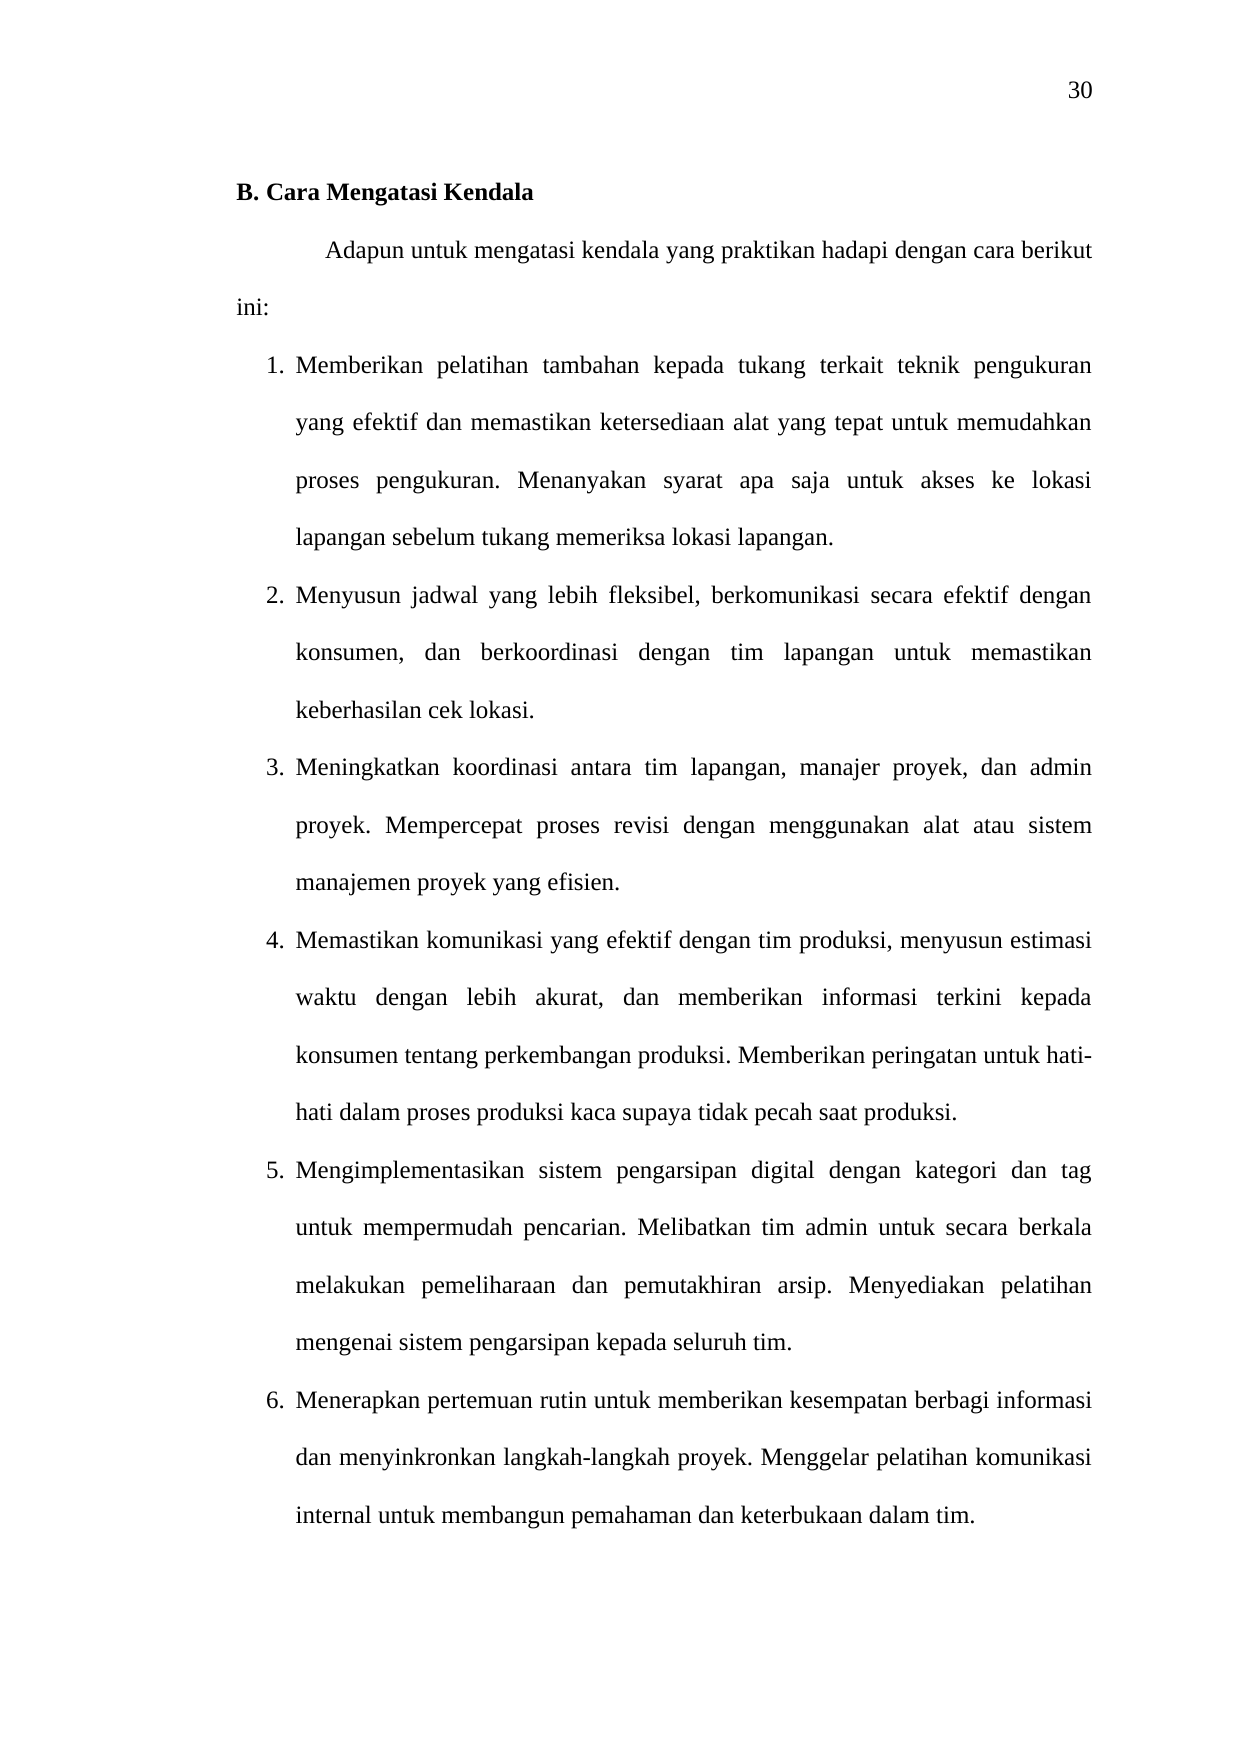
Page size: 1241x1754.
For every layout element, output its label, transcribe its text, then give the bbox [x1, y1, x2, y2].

list Memastikan komunikasi yang efektif dengan tim produksi, menyusun estimasi waktu dengan lebih akurat, dan memberikan informasi terkini kepada konsumen tentang perkembangan produksi. Memberikan peringatan untuk hati-hati dalam proses produksi kaca supaya tidak pecah saat produksi. [266, 925, 1092, 1126]
list Menyusun jadwal yang lebih fleksibel, berkomunikasi secara efektif dengan konsumen, dan berkoordinasi dengan tim lapangan untuk memastikan keberhasilan cek lokasi. [266, 580, 1092, 723]
list Cara Mengatasi Kendala [236, 177, 1092, 206]
list Meningkatkan koordinasi antara tim lapangan, manajer proyek, dan admin proyek. Mempercepat proses revisi dengan menggunakan alat atau sistem manajemen proyek yang efisien. [266, 752, 1092, 896]
list Mengimplementasikan sistem pengarsipan digital dengan kategori dan tag untuk mempermudah pencarian. Melibatkan tim admin untuk secara berkala melakukan pemeliharaan dan pemutakhiran arsip. Menyediakan pelatihan mengenai sistem pengarsipan kepada seluruh tim. [266, 1155, 1092, 1356]
list Menerapkan pertemuan rutin untuk memberikan kesempatan berbagi informasi dan menyinkronkan langkah-langkah proyek. Menggelar pelatihan komunikasi internal untuk membangun pemahaman dan keterbukaan dalam tim. [266, 1385, 1092, 1528]
list Memberikan pelatihan tambahan kepada tukang terkait teknik pengukuran yang efektif dan memastikan ketersediaan alat yang tepat untuk memudahkan proses pengukuran. Menanyakan syarat apa saja untuk akses ke lokasi lapangan sebelum tukang memeriksa lokasi lapangan. [266, 350, 1092, 551]
list Adapun untuk mengatasi kendala yang praktikan hadapi dengan cara berikut ini: [236, 235, 1092, 321]
